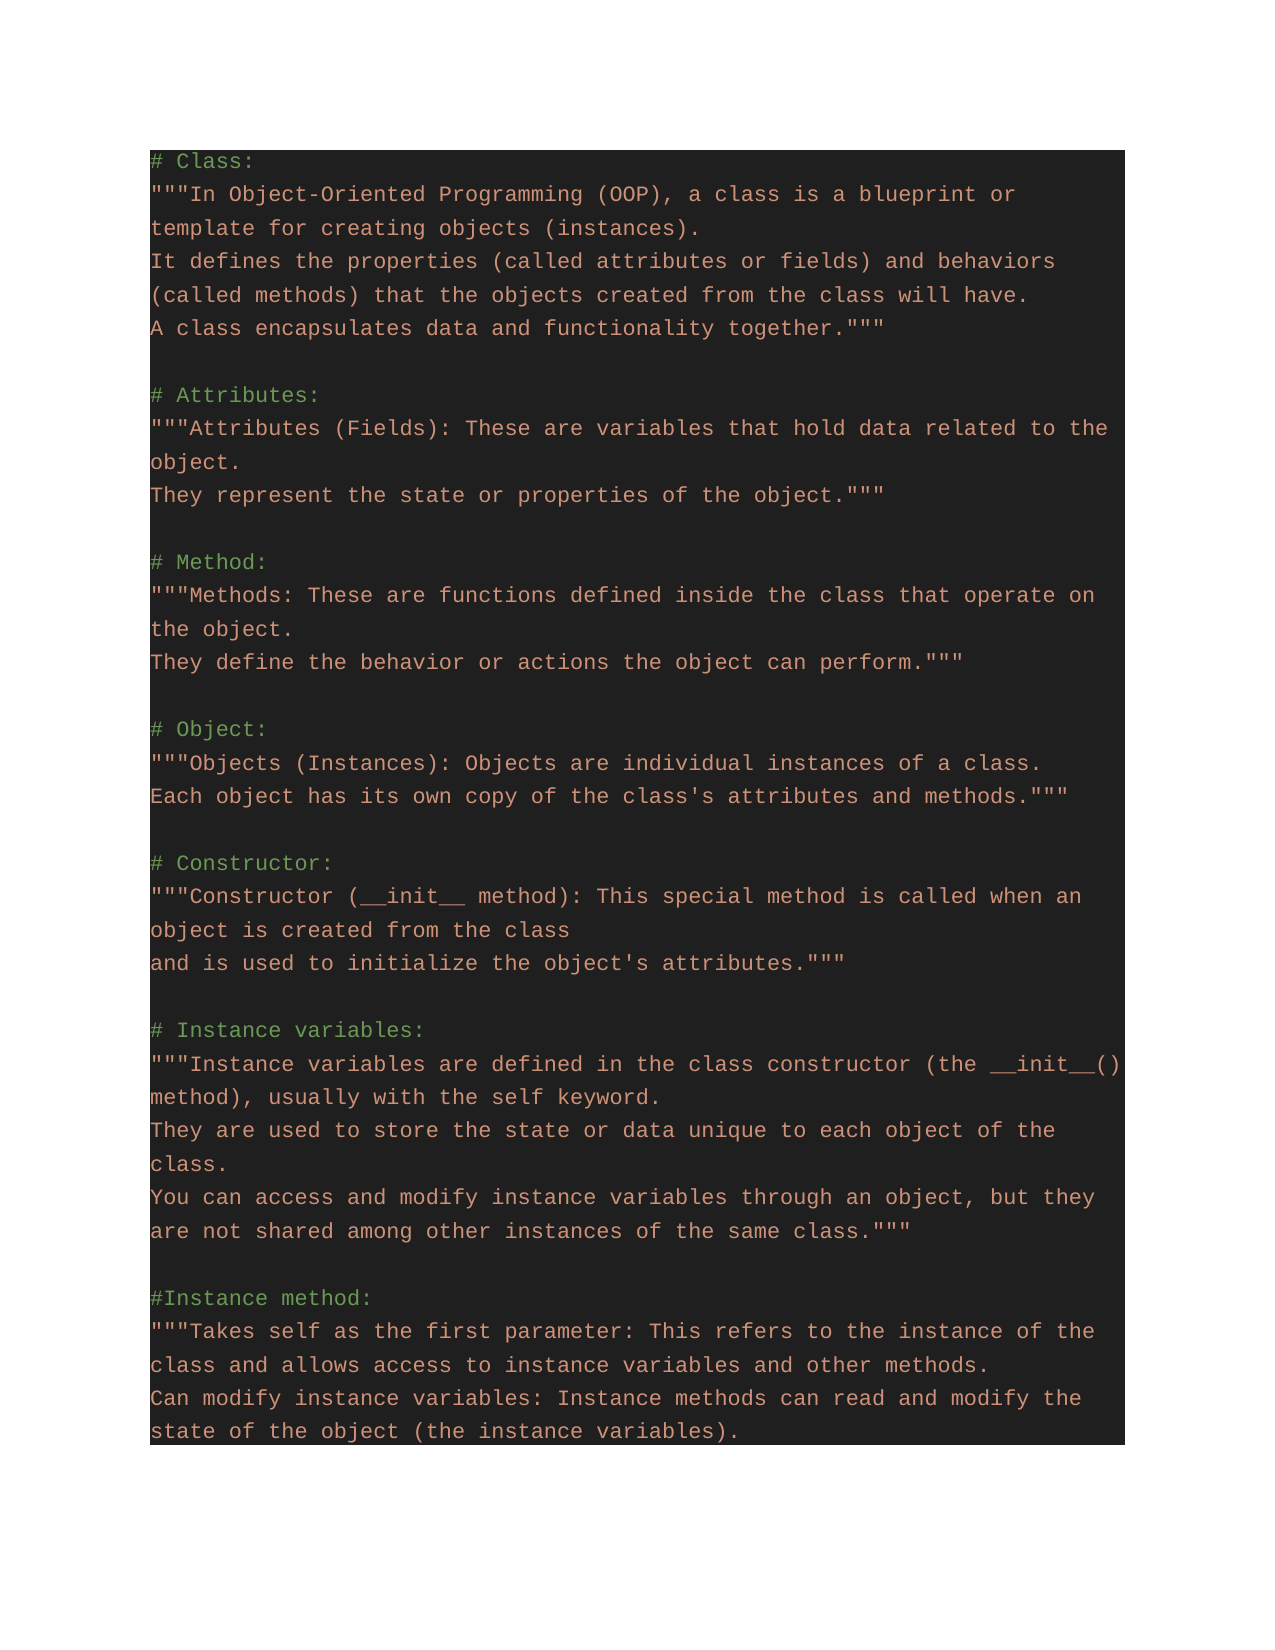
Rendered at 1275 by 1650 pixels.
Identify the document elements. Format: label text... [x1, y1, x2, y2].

text # Object: [150, 718, 1125, 743]
text They define the behavior or actions the object can perform.""" [150, 652, 1125, 676]
text # Class: [150, 150, 1125, 175]
text """Attributes (Fields): These are variables that hold data related to the object. [150, 417, 1125, 476]
text A class encapsulates data and functionality together.""" [150, 317, 1125, 342]
text Each object has its own copy of the class's attributes and methods.""" [150, 785, 1125, 810]
text They are used to store the state or data unique to each object of the class. [150, 1120, 1125, 1178]
text # Attributes: [150, 384, 1125, 409]
text You can access and modify instance variables through an object, but they are not shared among other instances of the same class.""" [150, 1187, 1125, 1245]
text They represent the state or properties of the object.""" [150, 484, 1125, 509]
text """Constructor (__init__ method): This special method is called when an object is created from the class [150, 886, 1125, 944]
text It defines the properties (called attributes or fields) and behaviors (called methods) that the objects created from the class will have. [150, 250, 1125, 308]
text # Method: [150, 551, 1125, 576]
text """In Object-Oriented Programming (OOP), a class is a blueprint or template for creating objects (instances). [150, 183, 1125, 242]
text """Takes self as the first parameter: This refers to the instance of the class and allows access to instance variables and other methods. [150, 1320, 1125, 1378]
text # Instance variables: [150, 1019, 1125, 1044]
text and is used to initialize the object's attributes.""" [150, 952, 1125, 977]
text """Methods: These are functions defined inside the class that operate on the object. [150, 585, 1125, 643]
text Can modify instance variables: Instance methods can read and modify the state of the object (the instance variables). [150, 1387, 1125, 1445]
text """Objects (Instances): Objects are individual instances of a class. [150, 752, 1125, 777]
text # Constructor: [150, 852, 1125, 877]
text #Instance method: [150, 1287, 1125, 1312]
text """Instance variables are defined in the class constructor (the __init__() method), usually with the self keyword. [150, 1053, 1125, 1111]
